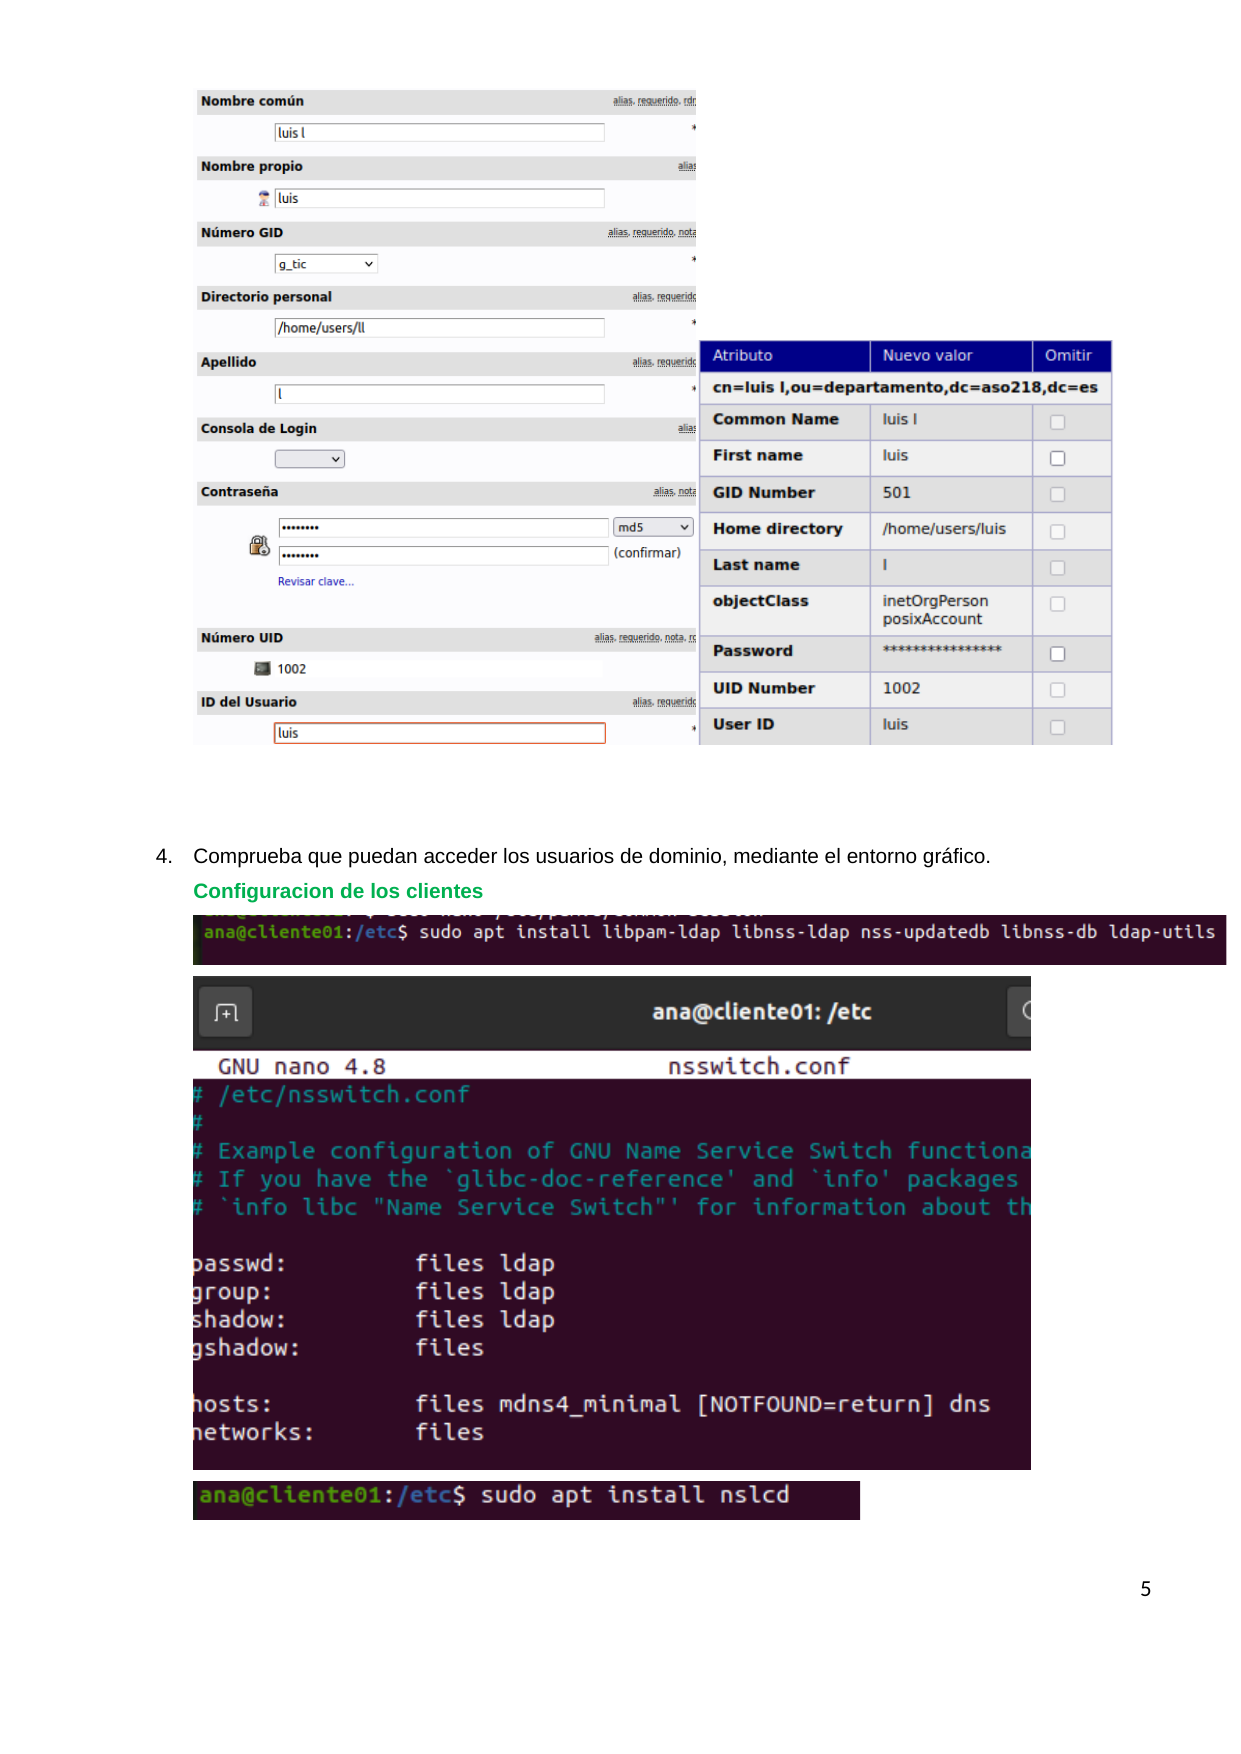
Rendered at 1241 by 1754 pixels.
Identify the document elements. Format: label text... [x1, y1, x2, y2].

picture [193, 88, 1114, 745]
list Comprueba que puedan acceder los usuarios de dominio, mediante el entorno gráfico. [156, 843, 1152, 867]
picture [193, 915, 1227, 965]
picture [193, 976, 1031, 1470]
picture [193, 1481, 861, 1520]
list Configuracion de los clientes [193, 879, 1152, 903]
